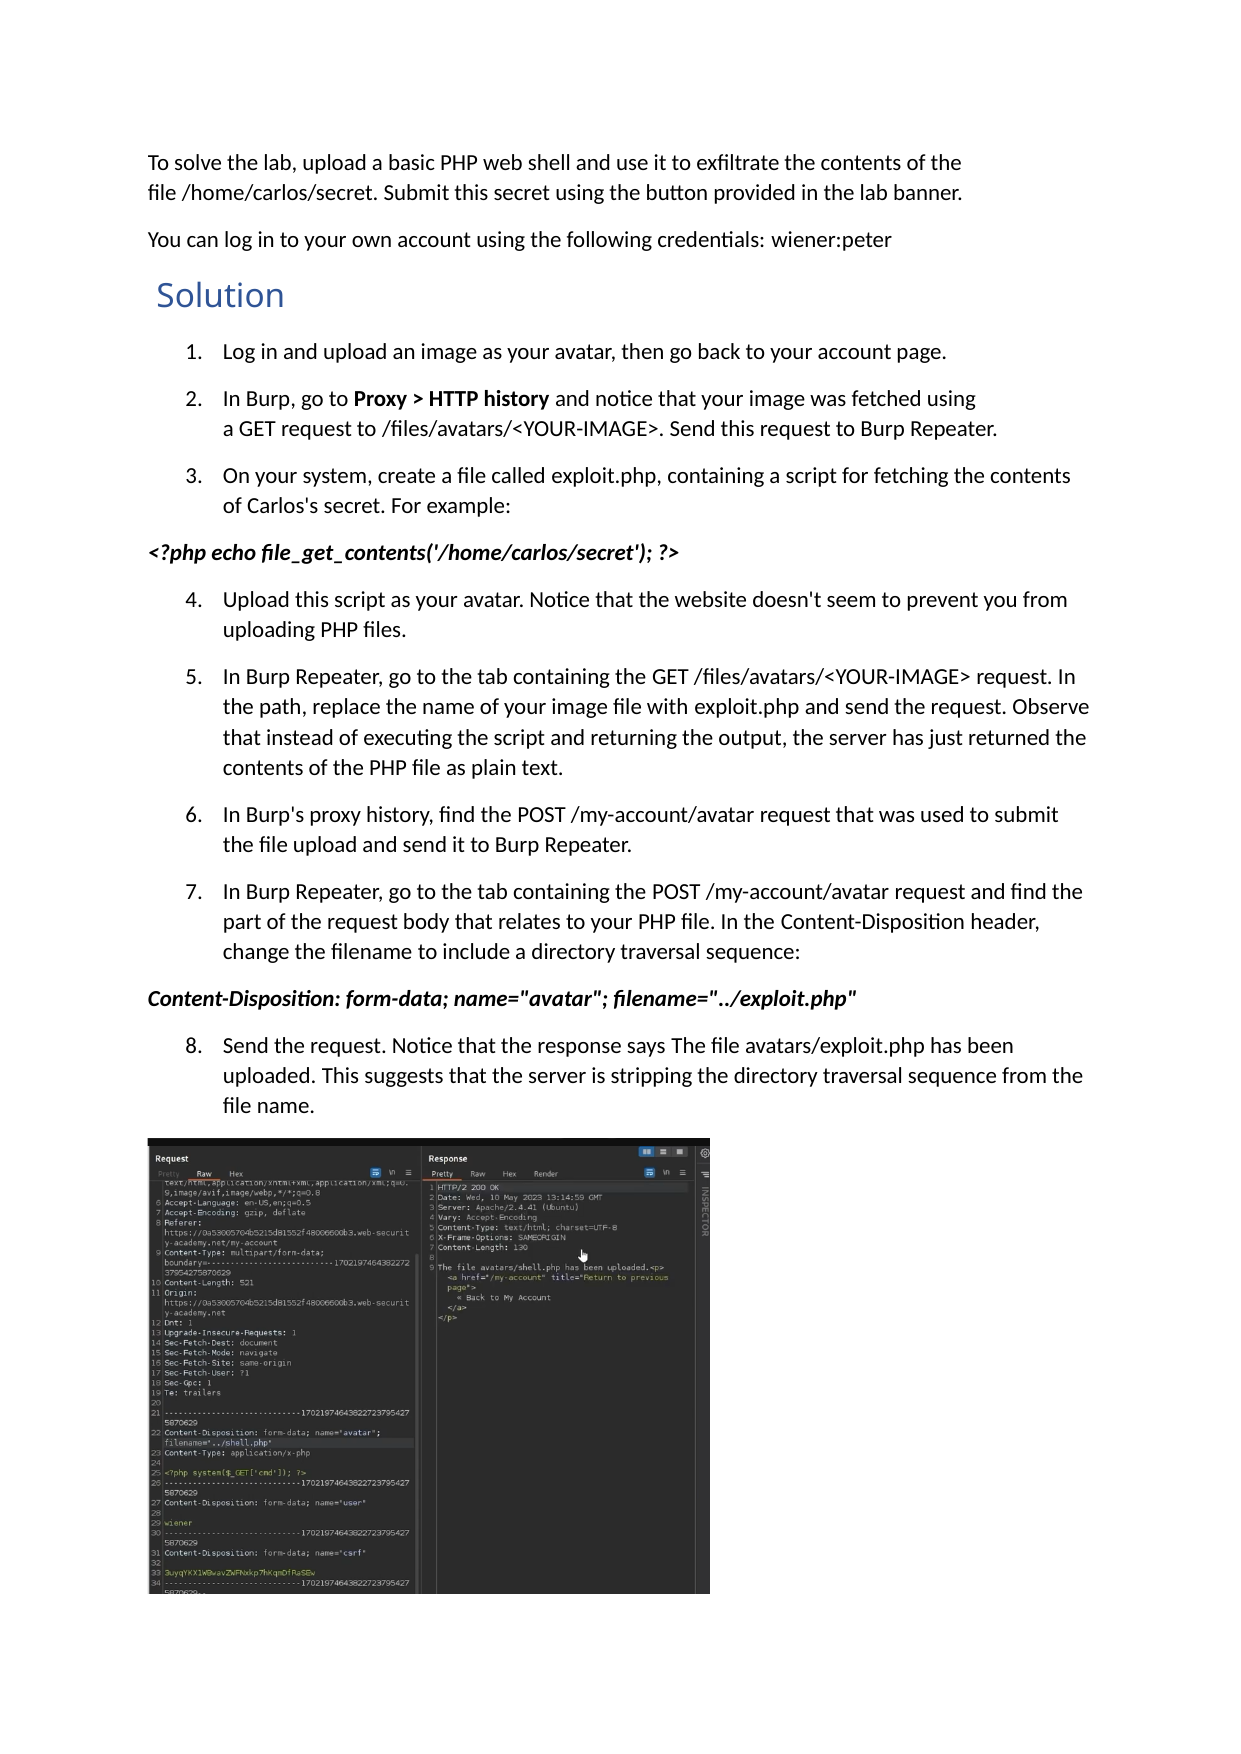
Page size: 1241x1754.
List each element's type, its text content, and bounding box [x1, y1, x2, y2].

list In Burp Repeater, go to the tab containing the GET /files/avatars/<YOUR-IMAGE> request. In the path, replace the name of your image file with exploit.php and send the request. Observe that instead of executing the script and returning the output, the server has just returned the contents of the PHP file as plain text. [185, 662, 1093, 781]
text <?php echo file_get_contents('/home/carlos/secret'); ?> [148, 538, 1093, 566]
list In Burp, go to Proxy > HTTP history and notice that your image was fetched using a GET request to /files/avatars/<YOUR-IMAGE>. Send this request to Burp Repeater. [185, 384, 1093, 442]
picture [147, 1138, 710, 1594]
text You can log in to your own account using the following credentials: wiener:peter [148, 225, 1093, 253]
list Send the request. Notice that the response says The file avatars/exploit.php has been uploaded. This suggests that the server is stripping the directory traversal sequence from the file name. [185, 1031, 1093, 1119]
text Content-Disposition: form-data; name="avatar"; filename="../exploit.php" [148, 984, 1093, 1012]
list Upload this script as your avatar. Notice that the website doesn't seem to prevent you from uploading PHP files. [185, 585, 1093, 643]
text To solve the lab, upload a basic PHP web shell and use it to exfiltrate the contents of the file /home/carlos/secret. Submit this secret using the button provided in the lab banner. [148, 148, 1093, 206]
text Solution [148, 272, 1093, 317]
list On your system, create a file called exploit.php, containing a script for fetching the contents of Carlos's secret. For example: [185, 461, 1093, 519]
list Log in and upload an image as your avatar, then go back to your account page. [185, 337, 1093, 365]
list In Burp's proxy history, find the POST /my-account/avatar request that was used to submit the file upload and send it to Burp Repeater. [185, 800, 1093, 858]
list In Burp Repeater, go to the tab containing the POST /my-account/avatar request and find the part of the request body that relates to your PHP file. In the Content-Disposition header, change the filename to include a directory traversal sequence: [185, 877, 1093, 965]
